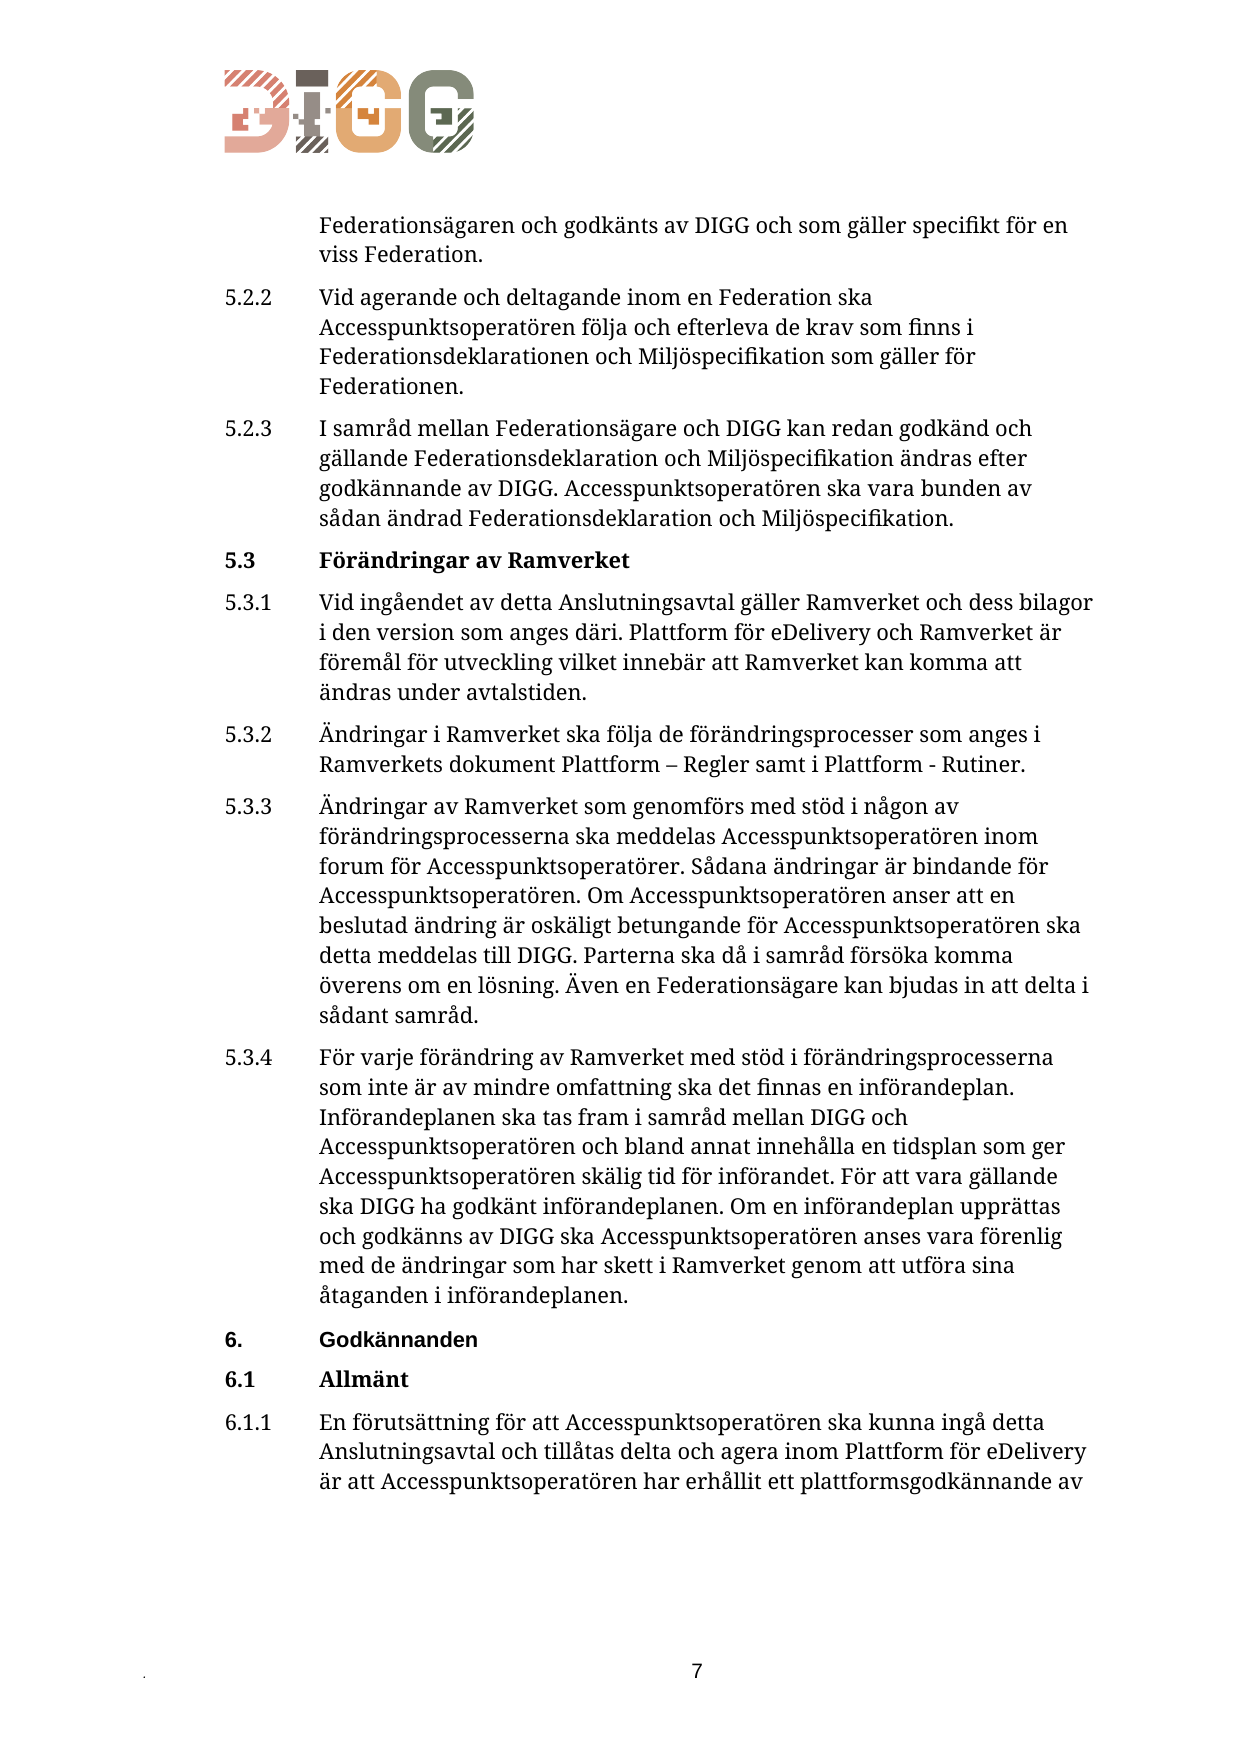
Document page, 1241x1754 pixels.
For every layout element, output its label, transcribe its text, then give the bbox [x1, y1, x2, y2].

text Förändringar av Ramverket [224, 545, 1098, 575]
text I samråd mellan Federationsägare och DIGG kan redan godkänd och gällande Federationsdeklaration och Miljöspecifikation ändras efter godkännande av DIGG. Accesspunktsoperatören ska vara bunden av sådan ändrad Federationsdeklaration och Miljöspecifikation. [224, 413, 1098, 533]
text Ändringar i Ramverket ska följa de förändringsprocesser som anges i Ramverkets dokument Plattform – Regler samt i Plattform - Rutiner. [224, 719, 1098, 779]
picture [224, 70, 474, 153]
text Allmänt [224, 1364, 1098, 1394]
text Vid ingåendet av detta Anslutningsavtal gäller Ramverket och dess bilagor i den version som anges däri. Plattform för eDelivery och Ramverket är föremål för utveckling vilket innebär att Ramverket kan komma att ändras under avtalstiden. [224, 587, 1098, 707]
text Godkännanden [224, 1323, 1098, 1352]
text Ändringar av Ramverket som genomförs med stöd i någon av förändringsprocesserna ska meddelas Accesspunktsoperatören inom forum för Accesspunktsoperatörer. Sådana ändringar är bindande för Accesspunktsoperatören. Om Accesspunktsoperatören anser att en beslutad ändring är oskäligt betungande för Accesspunktsoperatören ska detta meddelas till DIGG. Parterna ska då i samråd försöka komma överens om en lösning. Även en Federationsägare kan bjudas in att delta i sådant samråd. [224, 791, 1098, 1029]
text Vid agerande och deltagande inom en Federation ska Accesspunktsoperatören följa och efterleva de krav som finns i Federationsdeklarationen och Miljöspecifikation som gäller för Federationen. [224, 282, 1098, 401]
text För varje förändring av Ramverket med stöd i förändringsprocesserna som inte är av mindre omfattning ska det finnas en införandeplan. Införandeplanen ska tas fram i samråd mellan DIGG och Accesspunktsoperatören och bland annat innehålla en tidsplan som ger Accesspunktsoperatören skälig tid för införandet. För att vara gällande ska DIGG ha godkänt införandeplanen. Om en införandeplan upprättas och godkänns av DIGG ska Accesspunktsoperatören anses vara förenlig med de ändringar som har skett i Ramverket genom att utföra sina åtaganden i införandeplanen. [224, 1042, 1098, 1310]
